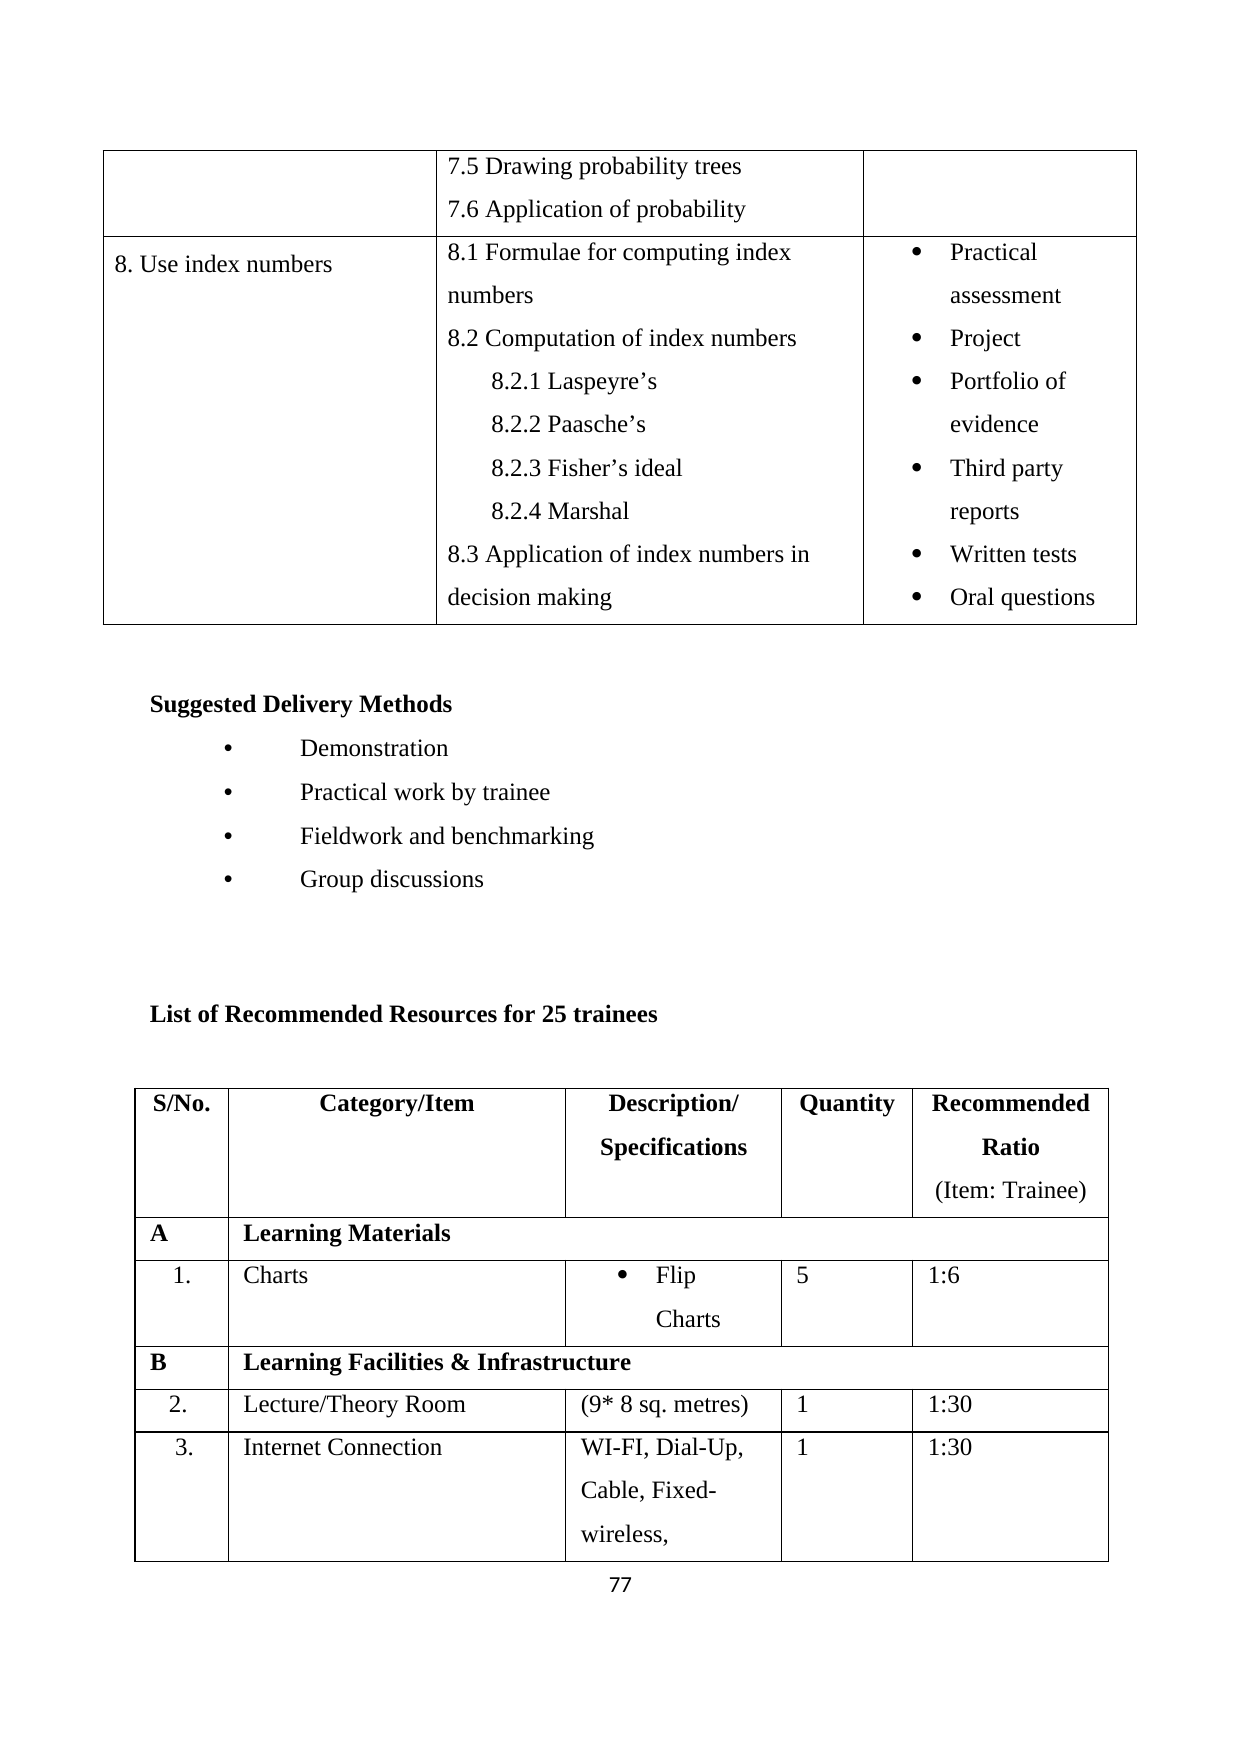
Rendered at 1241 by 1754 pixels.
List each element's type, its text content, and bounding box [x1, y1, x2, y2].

table_cell Learning Materials [229, 1218, 1108, 1259]
table_cell WI-FI, Dial-Up, Cable, Fixed-wireless, [566, 1433, 781, 1561]
text Suggested Delivery Methods [149, 689, 1090, 718]
table_cell Flip Charts [566, 1261, 781, 1346]
table_cell 1:30 [913, 1433, 1108, 1561]
table_cell 3. [136, 1433, 228, 1561]
table_cell 1:6 [913, 1261, 1108, 1346]
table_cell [104, 151, 436, 236]
text List of Recommended Resources for 25 trainees [149, 999, 1090, 1028]
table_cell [437, 151, 863, 236]
list Group discussions [223, 864, 1090, 893]
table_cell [864, 151, 1136, 236]
table_cell 1 [782, 1433, 912, 1561]
list Demonstration [223, 733, 1090, 762]
table_cell Learning Facilities & Infrastructure [229, 1347, 1108, 1388]
table_cell 2. [136, 1390, 228, 1431]
table_cell (9* 8 sq. metres) [566, 1390, 781, 1431]
table_cell Charts [229, 1261, 565, 1346]
table_header S/No. [136, 1089, 228, 1217]
table_cell Lecture/Theory Room [229, 1390, 565, 1431]
table_header Description/ Specifications [566, 1089, 781, 1217]
table_header Category/Item [229, 1089, 565, 1217]
table_cell 1 [782, 1390, 912, 1431]
table_cell 1:30 [913, 1390, 1108, 1431]
table_header Recommended Ratio (Item: Trainee) [913, 1089, 1108, 1217]
table_cell A [136, 1218, 228, 1259]
table_cell 8. Use index numbers [104, 237, 436, 624]
table_cell Practical assessment Project Portfolio of evidence Third party reports Written tests Oral questions [864, 237, 1136, 624]
table_cell 1. [136, 1261, 228, 1346]
table_cell Internet Connection [229, 1433, 565, 1561]
list Fieldwork and benchmarking [223, 821, 1090, 849]
table_header Quantity [782, 1089, 912, 1217]
list Practical work by trainee [223, 777, 1090, 806]
table_cell 8.1 Formulae for computing index numbers 8.2 Computation of index numbers 8.2.1 Laspeyre’s 8.2.2 Paasche’s 8.2.3 Fisher’s ideal 8.2.4 Marshal 8.3 Application of index numbers in decision making [437, 237, 863, 624]
table_cell B [136, 1347, 228, 1388]
table_cell 5 [782, 1261, 912, 1346]
